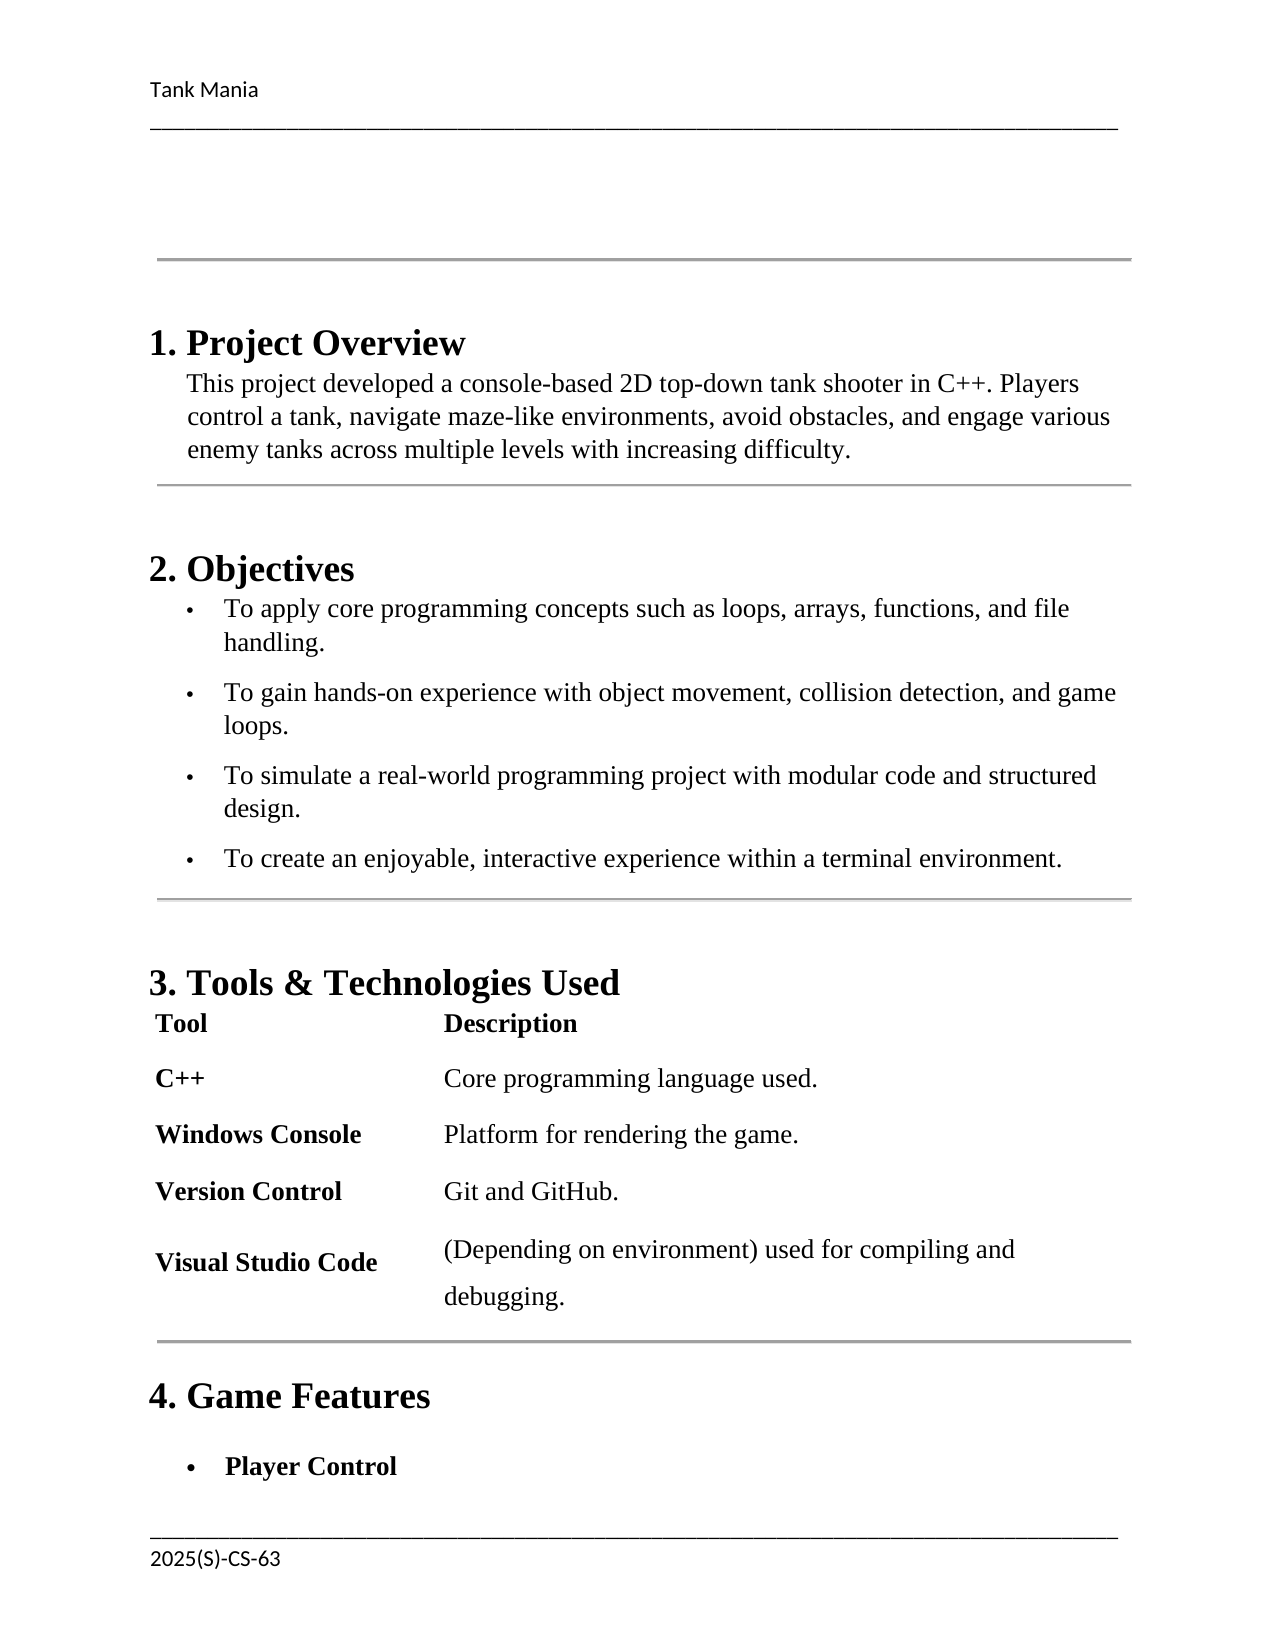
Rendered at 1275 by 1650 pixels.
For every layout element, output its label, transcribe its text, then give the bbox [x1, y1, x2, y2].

list Player Control [187, 1449, 1134, 1481]
table_cell (Depending on environment) used for compiling and [444, 1220, 1022, 1280]
subtitle Project Overview [148, 321, 1134, 364]
subtitle Game Features [148, 1374, 1134, 1417]
list To create an enjoyable, interactive experience within a terminal environment. [186, 842, 1134, 874]
subtitle Objectives [148, 546, 1134, 589]
table_cell Windows Console [155, 1107, 444, 1163]
subtitle Tools & Technologies Used [148, 960, 1134, 1003]
list To gain hands-on experience with object movement, collision detection, and game loops. [186, 676, 1134, 740]
table_cell Version Control [155, 1163, 444, 1220]
text debugging. [444, 1280, 1134, 1311]
table_cell Git and GitHub. [444, 1163, 1022, 1220]
table_cell Core programming language used. [444, 1050, 1022, 1107]
text This project developed a console-based 2D top-down tank shooter in C++. Players control a tank, navigate maze-like environments, avoid obstacles, and engage various enemy tanks across multiple levels with increasing difficulty. [186, 367, 1134, 465]
list To apply core programming concepts such as loops, arrays, functions, and file handling. [186, 592, 1134, 657]
table_header Tool [155, 1007, 444, 1050]
table_header Description [444, 1007, 1022, 1050]
table_cell C++ [155, 1050, 444, 1107]
table_cell Visual Studio Code [155, 1220, 444, 1280]
list To simulate a real-world programming project with modular code and structured design. [186, 759, 1134, 823]
table_cell Platform for rendering the game. [444, 1107, 1022, 1163]
